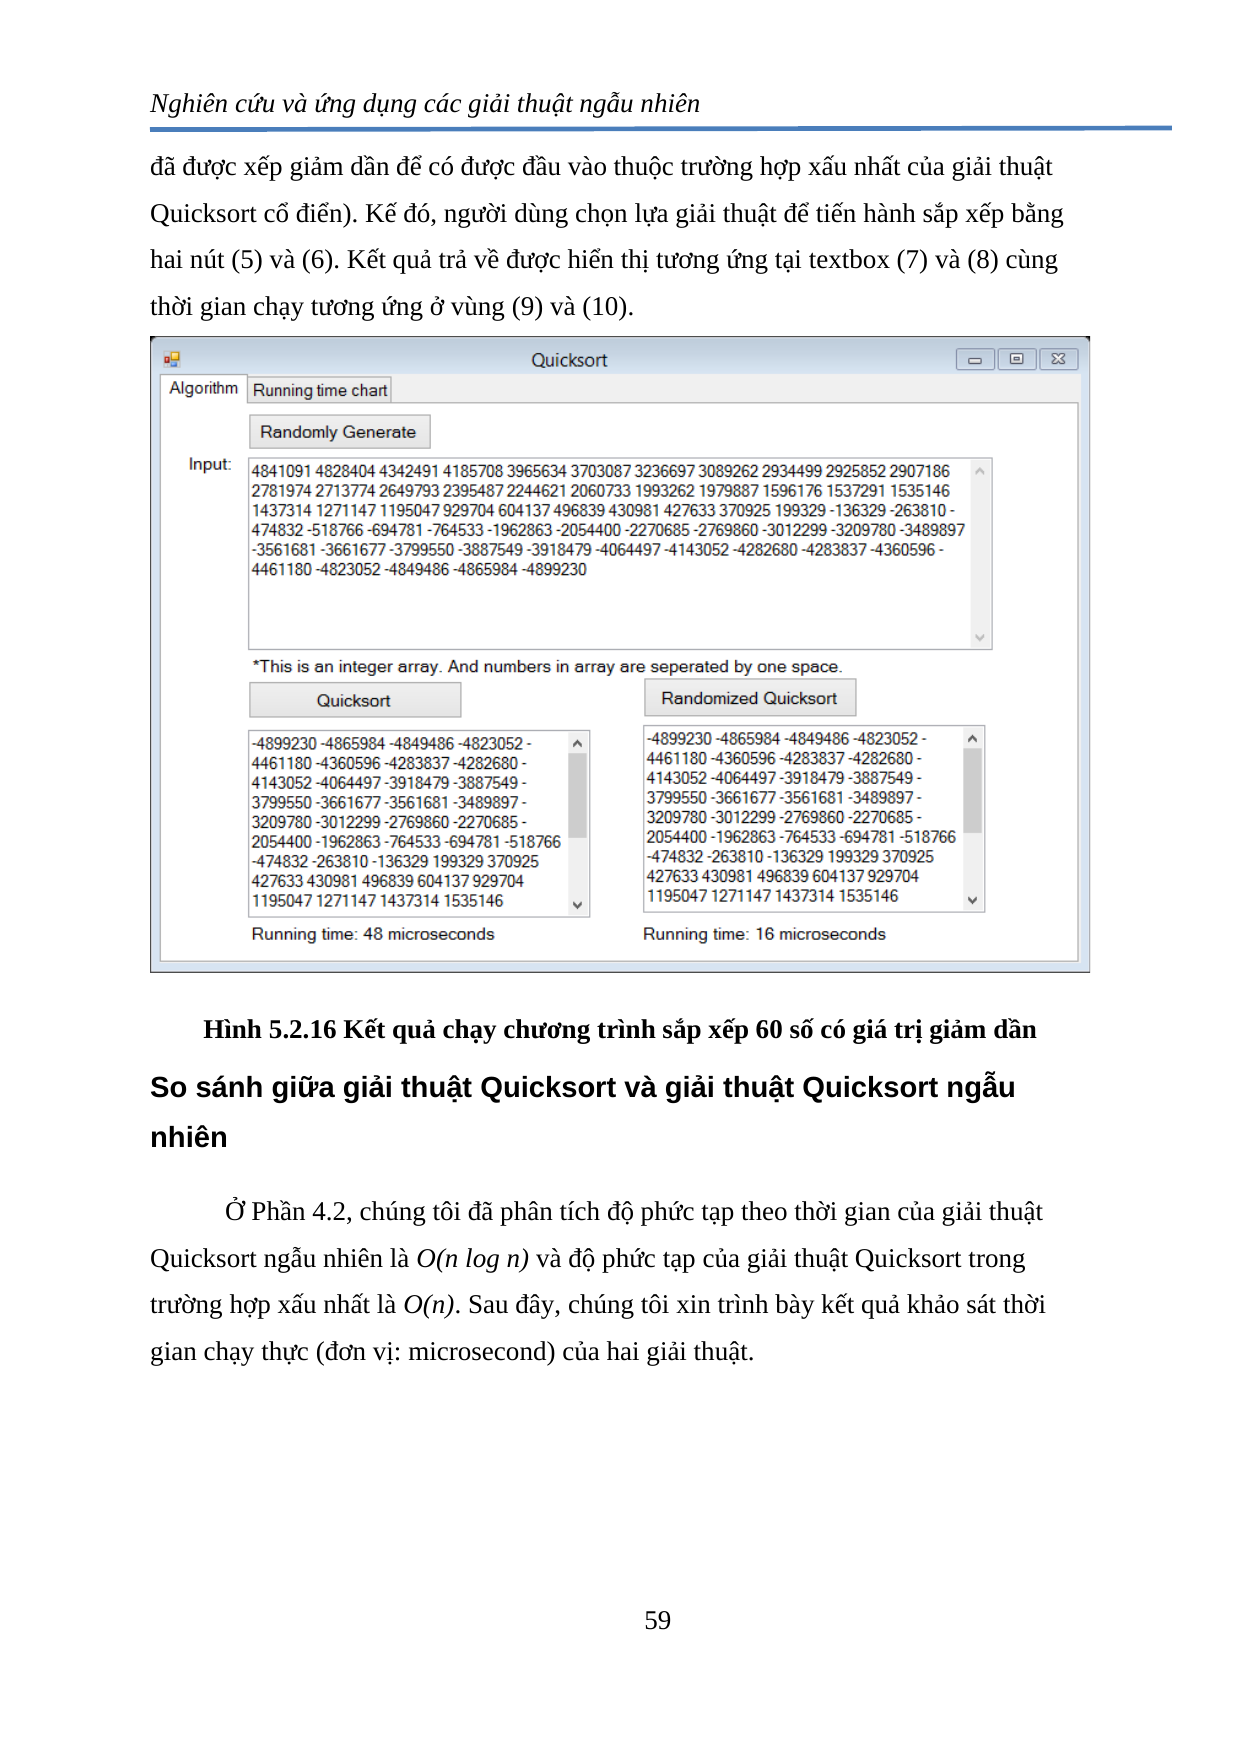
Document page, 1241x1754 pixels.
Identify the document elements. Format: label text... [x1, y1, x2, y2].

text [150, 150, 1090, 336]
text So sánh giữa giải thuật Quicksort và giải thuật Quicksort ngẫu nhiên [150, 1069, 1090, 1153]
text Ở Phần 4.2, chúng tôi đã phân tích độ phức tạp theo thời gian của giải thuật Quicksort ngẫu nhiên là O(n log n) và độ phức tạp của giải thuật Quicksort trong trường hợp xấu nhất là O(n). Sau đây, chúng tôi xin trình bày kết quả khảo sát thời gian chạy thực (đơn vị: microsecond) của hai giải thuật. [150, 1195, 1090, 1366]
